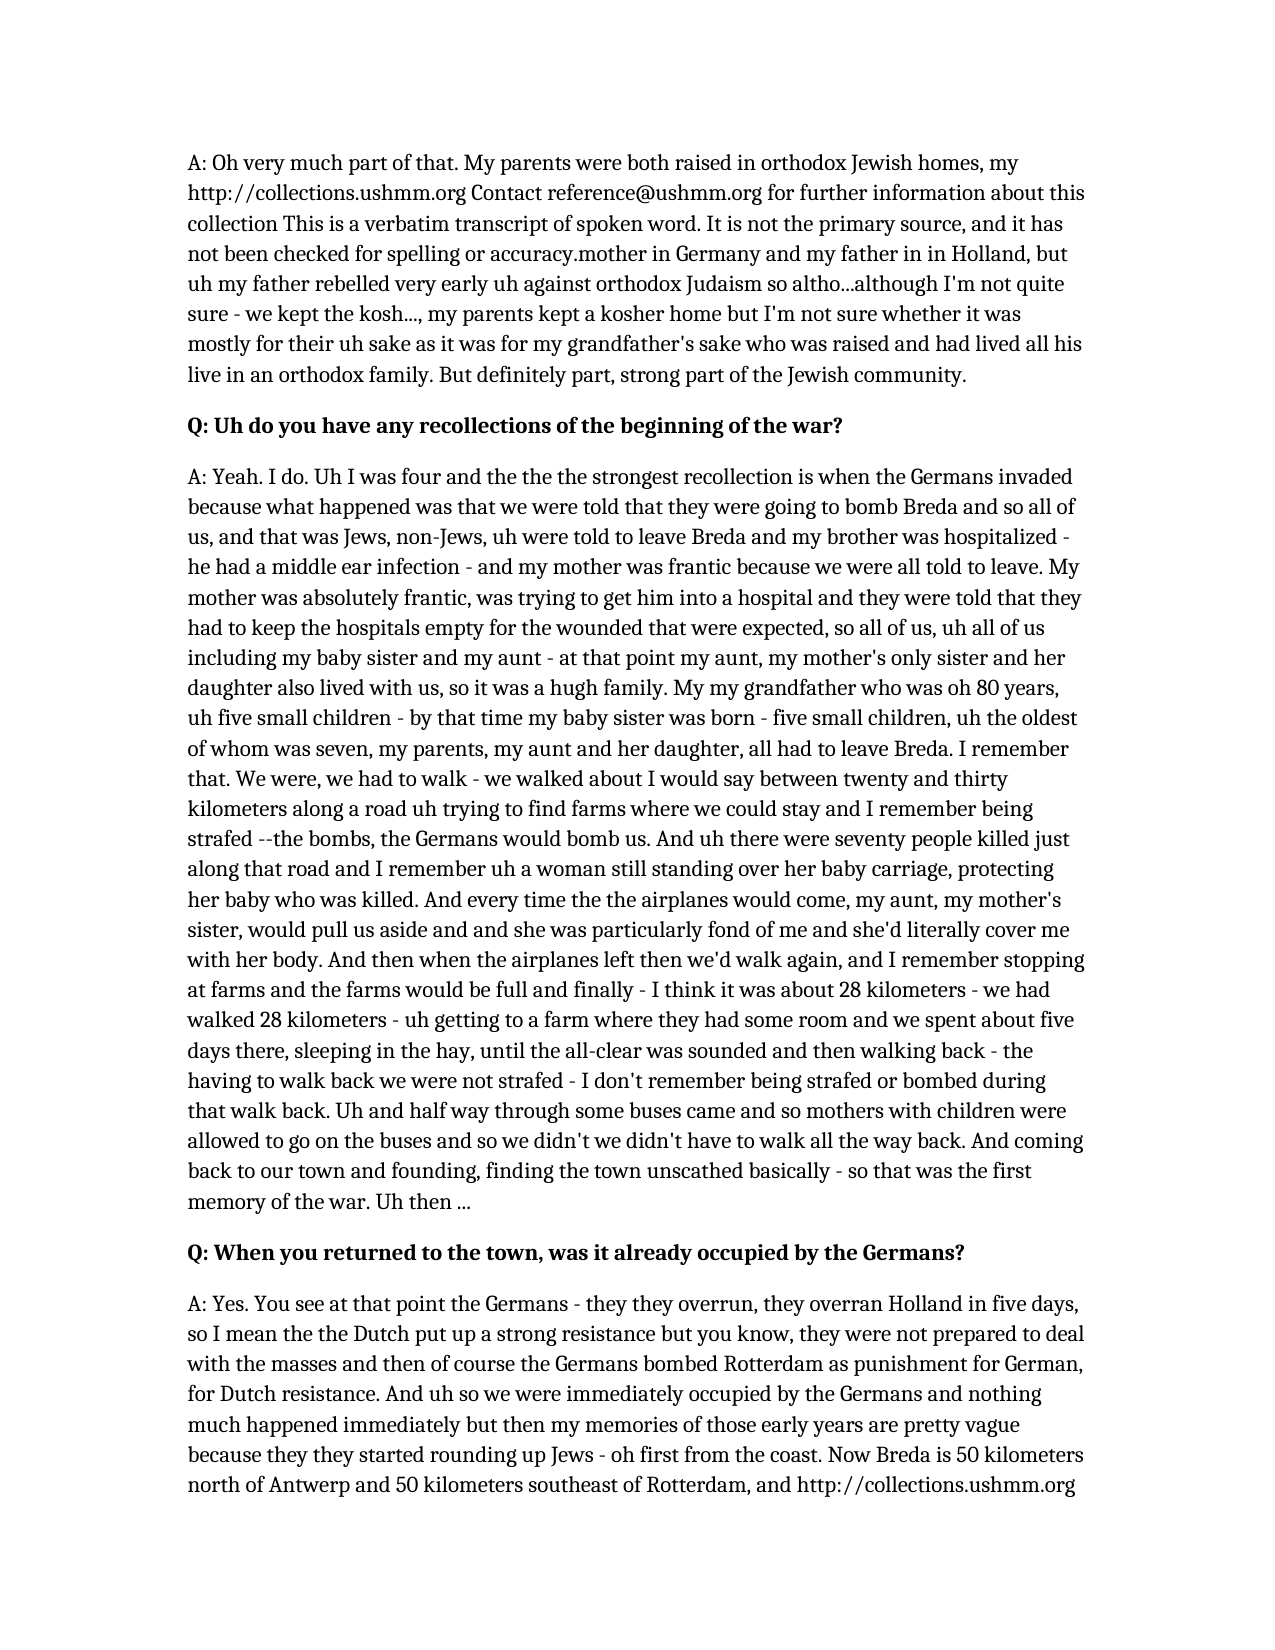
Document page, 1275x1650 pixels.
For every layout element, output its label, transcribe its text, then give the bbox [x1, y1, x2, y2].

text Q: When you returned to the town, was it already occupied by the Germans? [187, 1239, 1087, 1266]
text A: Oh very much part of that. My parents were both raised in orthodox Jewish homes, my http://collections.ushmm.org Contact reference@ushmm.org for further information about this collection This is a verbatim transcript of spoken word. It is not the primary source, and it has not been checked for spelling or accuracy.mother in Germany and my father in in Holland, but uh my father rebelled very early uh against orthodox Judaism so altho...although I'm not quite sure - we kept the kosh..., my parents kept a kosher home but I'm not sure whether it was mostly for their uh sake as it was for my grandfather's sake who was raised and had lived all his live in an orthodox family. But definitely part, strong part of the Jewish community. [187, 150, 1087, 388]
text A: Yeah. I do. Uh I was four and the the the strongest recollection is when the Germans invaded because what happened was that we were told that they were going to bomb Breda and so all of us, and that was Jews, non-Jews, uh were told to leave Breda and my brother was hospitalized - he had a middle ear infection - and my mother was frantic because we were all told to leave. My mother was absolutely frantic, was trying to get him into a hospital and they were told that they had to keep the hospitals empty for the wounded that were expected, so all of us, uh all of us including my baby sister and my aunt - at that point my aunt, my mother's only sister and her daughter also lived with us, so it was a hugh family. My my grandfather who was oh 80 years, uh five small children - by that time my baby sister was born - five small children, uh the oldest of whom was seven, my parents, my aunt and her daughter, all had to leave Breda. I remember that. We were, we had to walk - we walked about I would say between twenty and thirty kilometers along a road uh trying to find farms where we could stay and I remember being strafed --the bombs, the Germans would bomb us. And uh there were seventy people killed just along that road and I remember uh a woman still standing over her baby carriage, protecting her baby who was killed. And every time the the airplanes would come, my aunt, my mother's sister, would pull us aside and and she was particularly fond of me and she'd literally cover me with her body. And then when the airplanes left then we'd walk again, and I remember stopping at farms and the farms would be full and finally - I think it was about 28 kilometers - we had walked 28 kilometers - uh getting to a farm where they had some room and we spent about five days there, sleeping in the hay, until the all-clear was sounded and then walking back - the having to walk back we were not strafed - I don't remember being strafed or bombed during that walk back. Uh and half way through some buses came and so mothers with children were allowed to go on the buses and so we didn't we didn't have to walk all the way back. And coming back to our town and founding, finding the town unscathed basically - so that was the first memory of the war. Uh then ... [187, 463, 1087, 1215]
text Q: Uh do you have any recollections of the beginning of the war? [187, 412, 1087, 439]
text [187, 1291, 1087, 1498]
